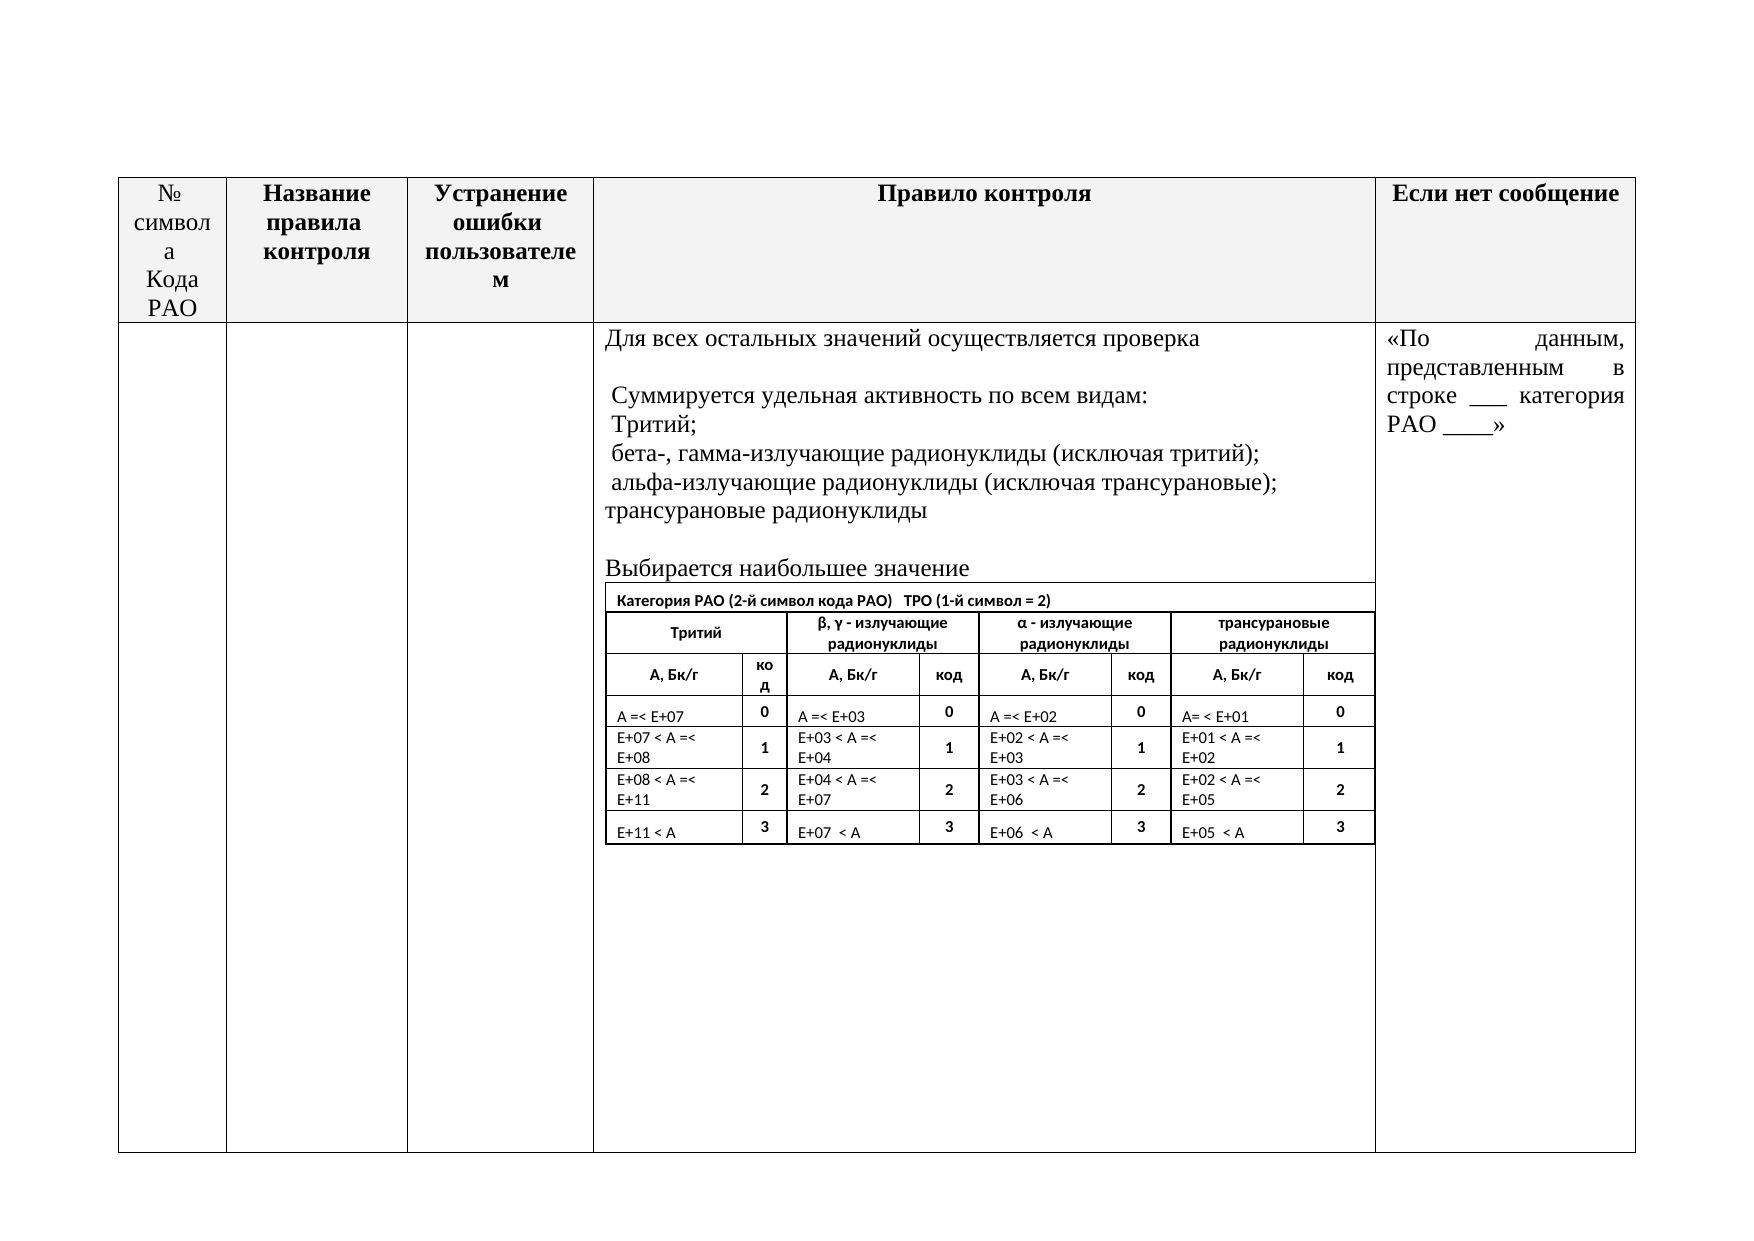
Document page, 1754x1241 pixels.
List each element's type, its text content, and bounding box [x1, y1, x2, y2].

table_header Название правила контроля [227, 178, 407, 322]
table_header № символа Кода РАО [119, 178, 226, 322]
table_header Если нет сообщение [1376, 178, 1635, 322]
table_header Устранение ошибки пользователем [408, 178, 593, 322]
table_header Правило контроля [594, 178, 1375, 322]
table_cell Для всех остальных значений осуществляется проверка Суммируется удельная активность по всем видам: Тритий; бета-, гамма-излучающие радионуклиды (исключая тритий); альфа-излучающие радионуклиды (исключая трансурановые); трансурановые радионуклиды Выбирается наибольшее значение [594, 323, 1375, 1152]
table_cell «По данным, представленным в строке ___ категория РАО ____» [1376, 323, 1635, 1152]
